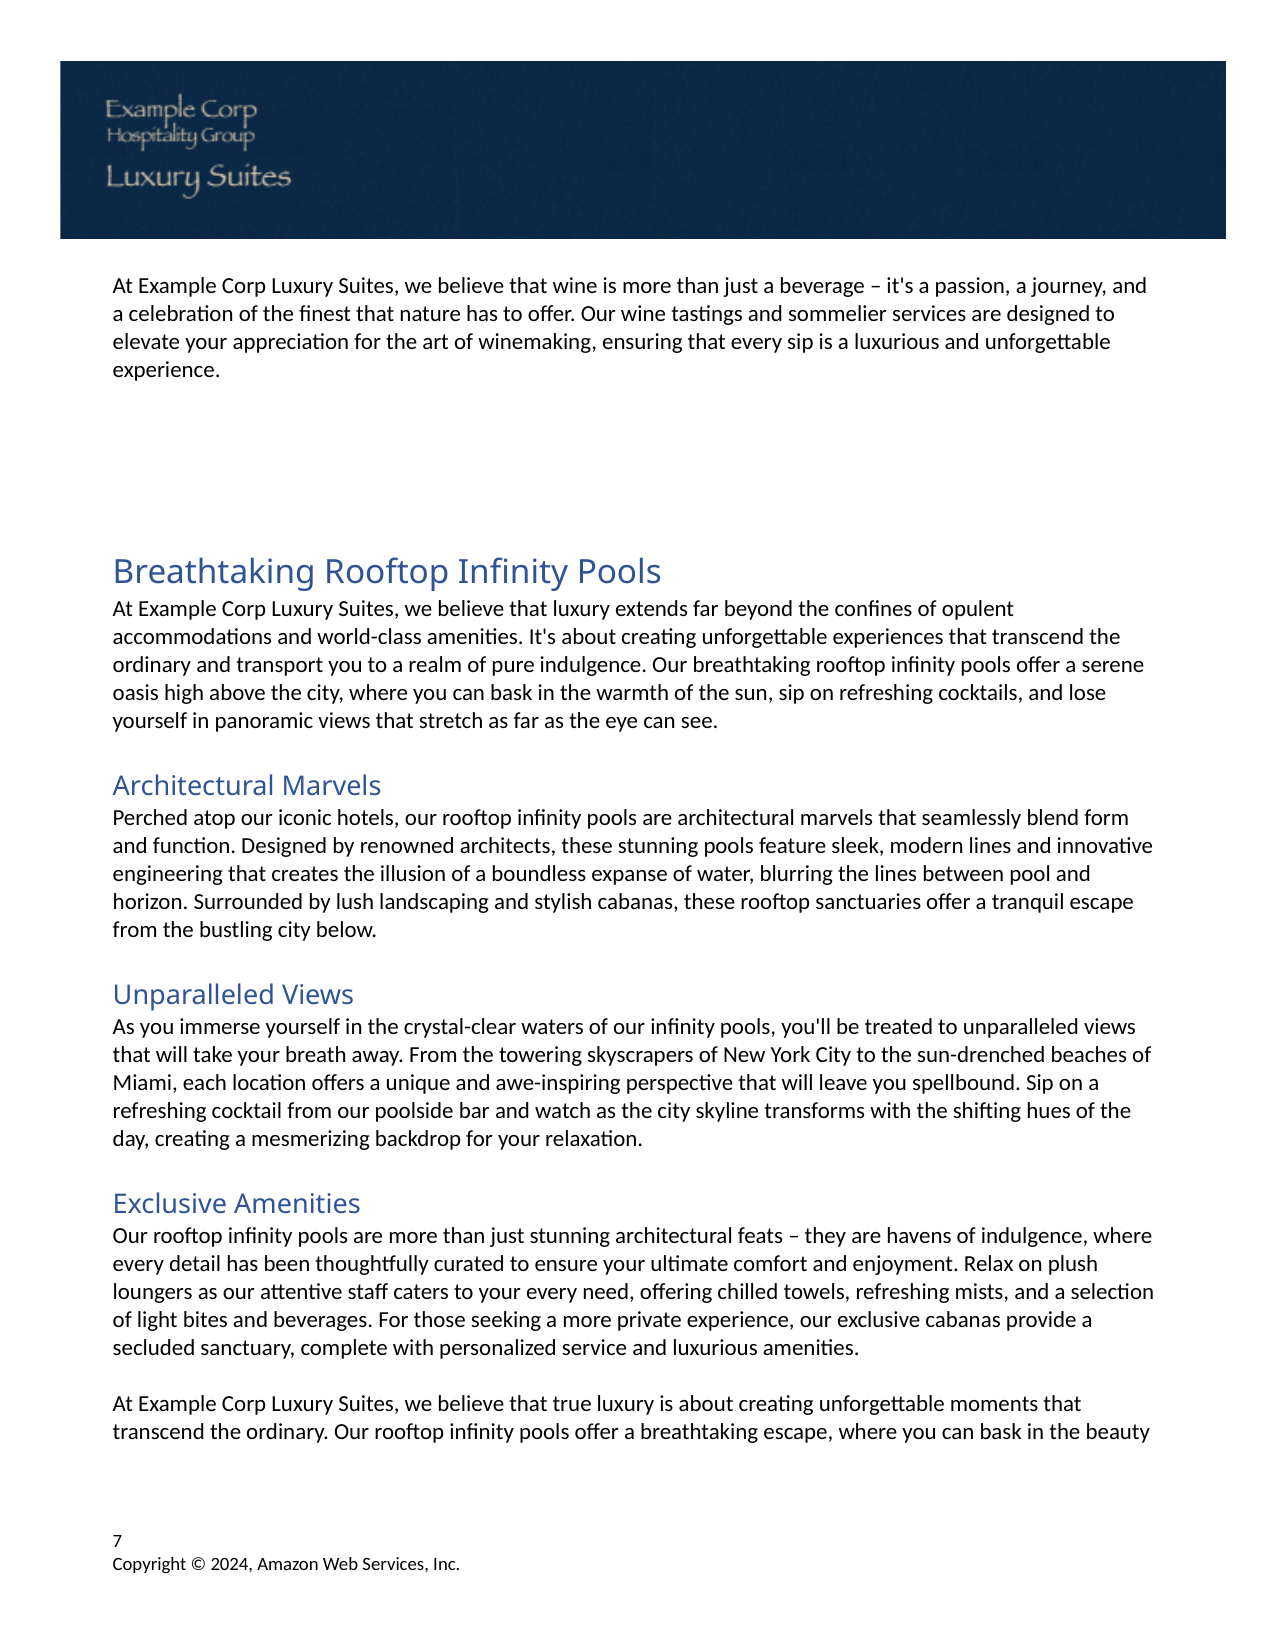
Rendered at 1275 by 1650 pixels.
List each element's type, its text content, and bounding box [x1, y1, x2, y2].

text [112, 1389, 1162, 1445]
text At Example Corp Luxury Suites, we believe that luxury extends far beyond the confines of opulent accommodations and world-class amenities. It's about creating unforgettable experiences that transcend the ordinary and transport you to a realm of pure indulgence. Our breathtaking rooftop infinity pools offer a serene oasis high above the city, where you can bask in the warmth of the sun, sip on refreshing cocktails, and lose yourself in panoramic views that stretch as far as the eye can see. [112, 594, 1162, 734]
subtitle Architectural Marvels [112, 766, 1162, 803]
text Our rooftop infinity pools are more than just stunning architectural feats – they are havens of indulgence, where every detail has been thoughtfully curated to ensure your ultimate comfort and enjoyment. Relax on plush loungers as our attentive staff caters to your every need, offering chilled towels, refreshing mists, and a selection of light bites and beverages. For those seeking a more private experience, our exclusive cabanas provide a secluded sanctuary, complete with personalized service and luxurious amenities. [112, 1221, 1162, 1361]
text Perched atop our iconic hotels, our rooftop infinity pools are architectural marvels that seamlessly blend form and function. Designed by renowned architects, these stunning pools feature sleek, modern lines and innovative engineering that creates the illusion of a boundless expanse of water, blurring the lines between pool and horizon. Surrounded by lush landscaping and stylish cabanas, these rooftop sanctuaries offer a tranquil escape from the bustling city below. [112, 803, 1162, 943]
text As you immerse yourself in the crystal-clear waters of our infinity pools, you'll be treated to unparalleled views that will take your breath away. From the towering skyscrapers of New York City to the sun-drenched beaches of Miami, each location offers a unique and awe-inspiring perspective that will leave you spellbound. Sip on a refreshing cocktail from our poolside bar and watch as the city skyline transforms with the shifting hues of the day, creating a mesmerizing backdrop for your relaxation. [112, 1012, 1162, 1152]
text At Example Corp Luxury Suites, we believe that wine is more than just a beverage – it's a passion, a journey, and a celebration of the finest that nature has to offer. Our wine tastings and sommelier services are designed to elevate your appreciation for the art of winemaking, ensuring that every sip is a luxurious and unforgettable experience. [112, 271, 1162, 383]
subtitle Unparalleled Views [112, 975, 1162, 1012]
subtitle Breathtaking Rooftop Infinity Pools [112, 548, 1162, 594]
subtitle Exclusive Amenities [112, 1184, 1162, 1221]
